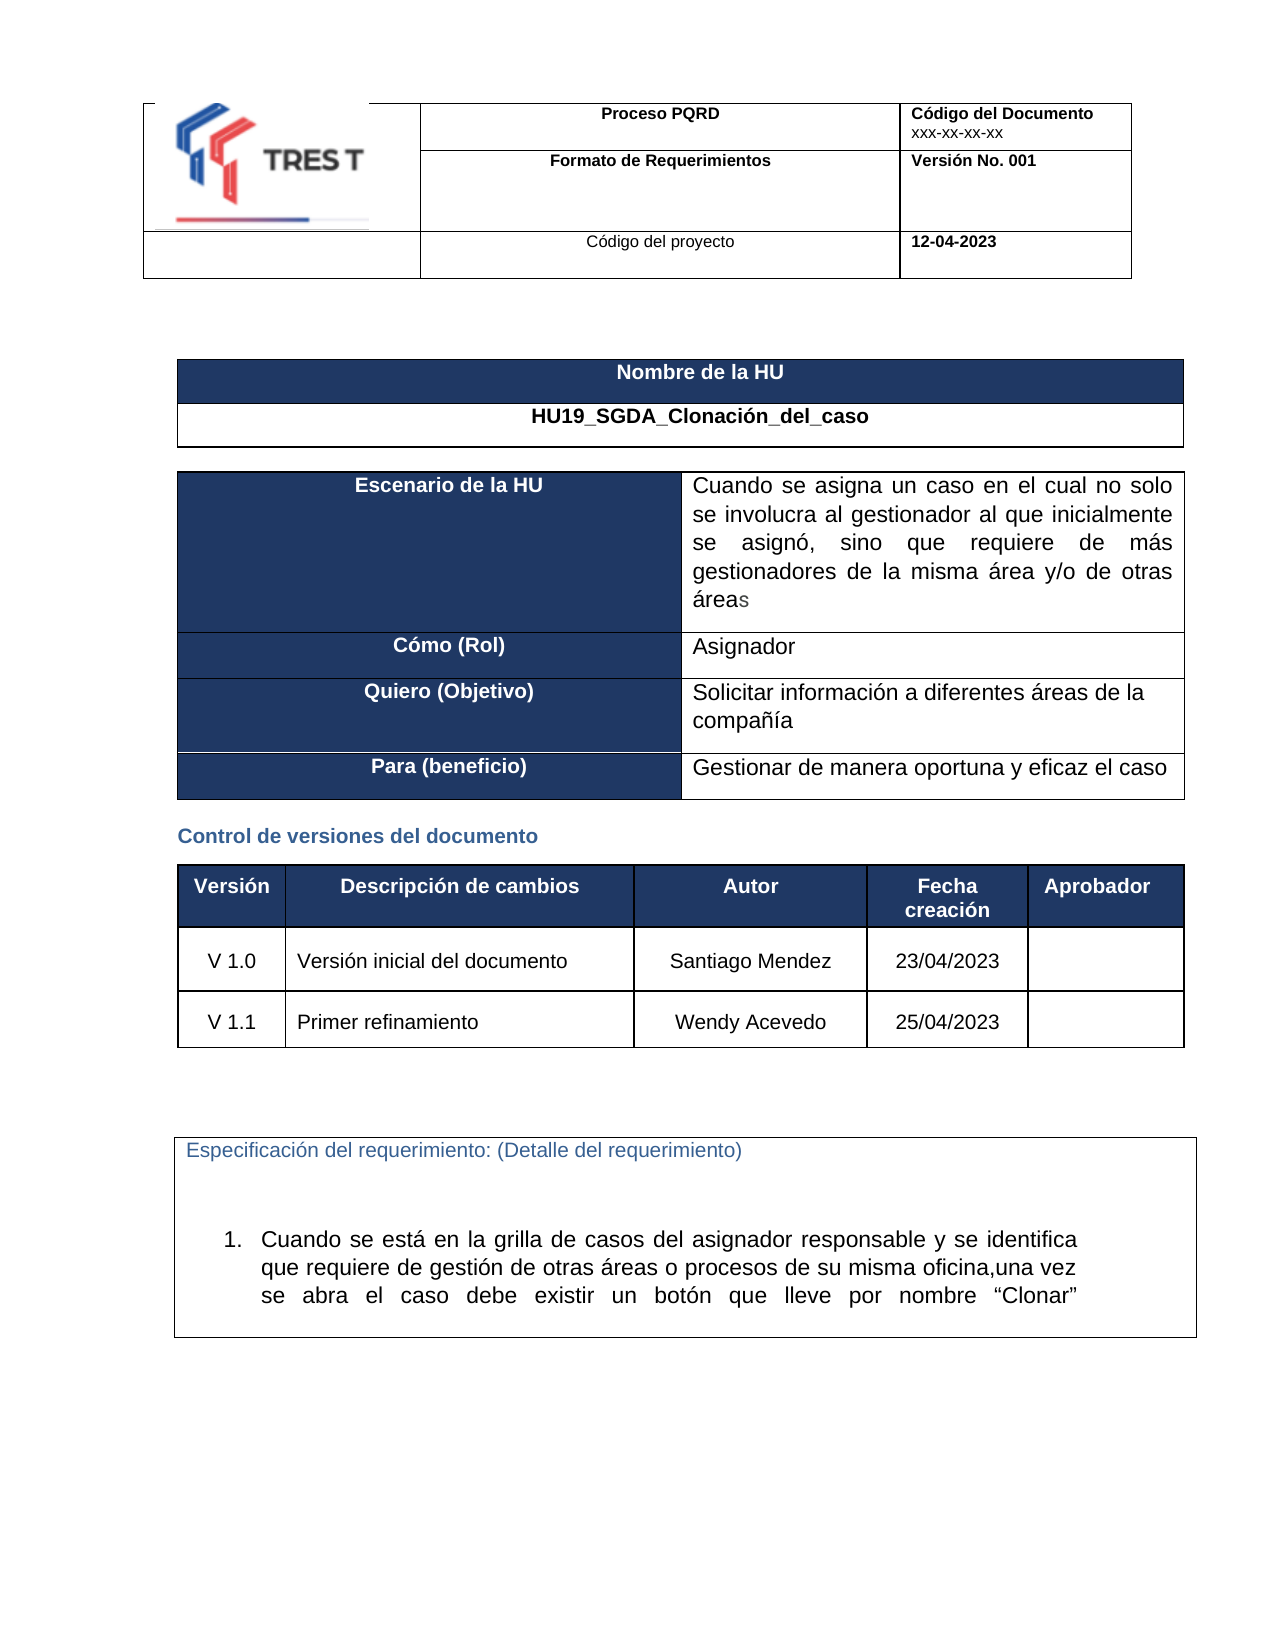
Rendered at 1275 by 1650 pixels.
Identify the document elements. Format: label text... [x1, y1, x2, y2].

table_header Cuando se asigna un caso en el cual no solo se involucra al gestionador al que inicialmente se asignó, sino que requiere de más gestionadores de la misma área y/o de otras áreas [682, 473, 1184, 632]
table_cell Versión inicial del documento [286, 928, 633, 990]
table_header Escenario de la HU [178, 473, 681, 632]
table_cell [1029, 992, 1183, 1047]
table_cell Asignador [682, 633, 1184, 678]
table_header Versión [179, 866, 285, 926]
table_cell 25/04/2023 [868, 992, 1027, 1047]
table_cell 23/04/2023 [868, 928, 1027, 990]
table_cell HU19_SGDA_Clonación_del_caso [178, 404, 1183, 446]
picture [155, 103, 369, 231]
table_cell Cómo (Rol) [178, 633, 681, 678]
table_cell Gestionar de manera oportuna y eficaz el caso [682, 754, 1184, 799]
table_cell Primer refinamiento [286, 992, 633, 1047]
table_cell Solicitar información a diferentes áreas de la compañía [682, 679, 1184, 752]
table_cell [1029, 928, 1183, 990]
table_cell Santiago Mendez [635, 928, 866, 990]
text Control de versiones del documento [177, 824, 1137, 848]
table_header Aprobador [1029, 866, 1183, 926]
table_header Descripción de cambios [286, 866, 633, 926]
table_cell Quiero (Objetivo) [178, 679, 681, 752]
table_cell V 1.1 [179, 992, 285, 1047]
table_cell Para (beneficio) [178, 754, 681, 799]
table_header Autor [635, 866, 866, 926]
table_cell Wendy Acevedo [635, 992, 866, 1047]
table_header Fecha creación [868, 866, 1027, 926]
table_header Nombre de la HU [178, 360, 1183, 403]
table_cell V 1.0 [179, 928, 285, 990]
